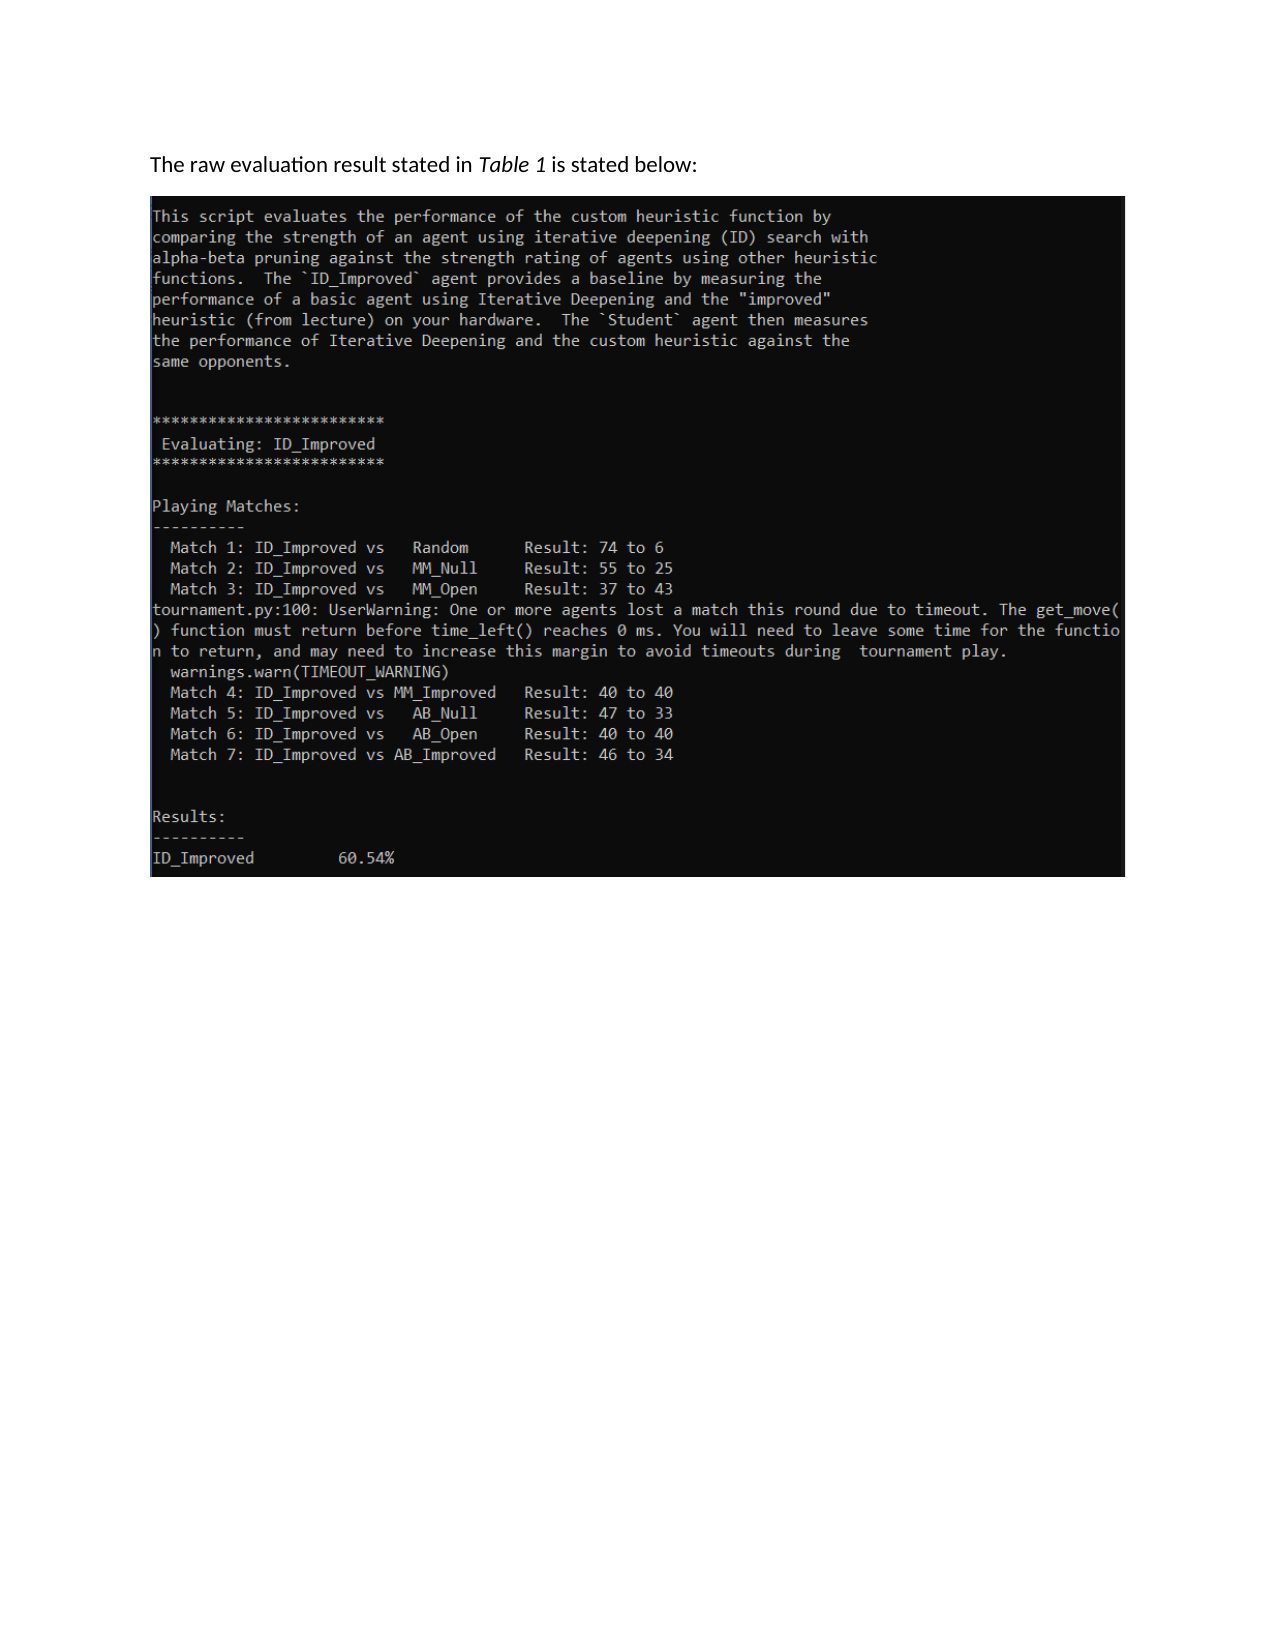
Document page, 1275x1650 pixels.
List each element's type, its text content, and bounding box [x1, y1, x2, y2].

picture [150, 196, 1125, 877]
text The raw evaluation result stated in Table 1 is stated below: [150, 150, 1125, 178]
